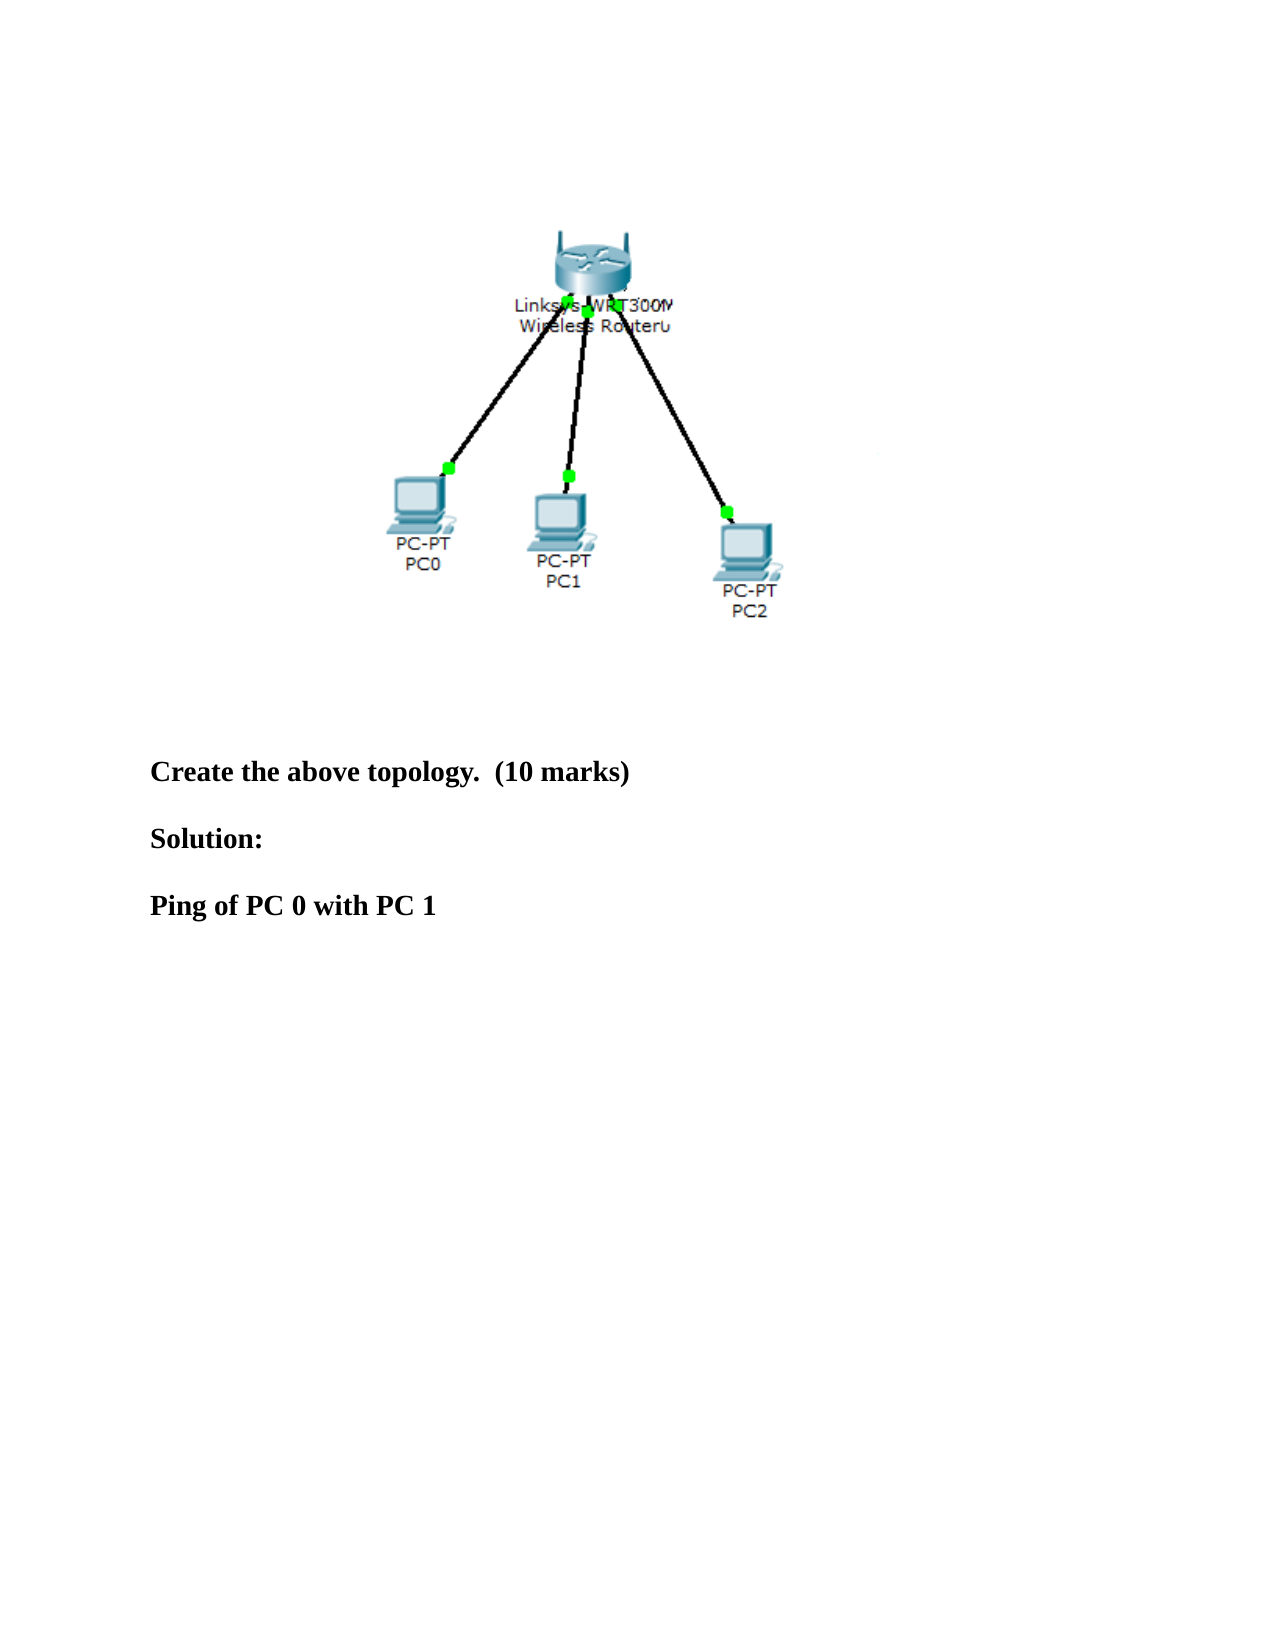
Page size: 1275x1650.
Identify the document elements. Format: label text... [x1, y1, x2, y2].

text Create the above topology. (10 marks) [150, 754, 1142, 787]
text Solution: [150, 821, 1142, 854]
text Ping of PC 0 with PC 1 [150, 888, 1142, 921]
picture [260, 150, 1032, 724]
